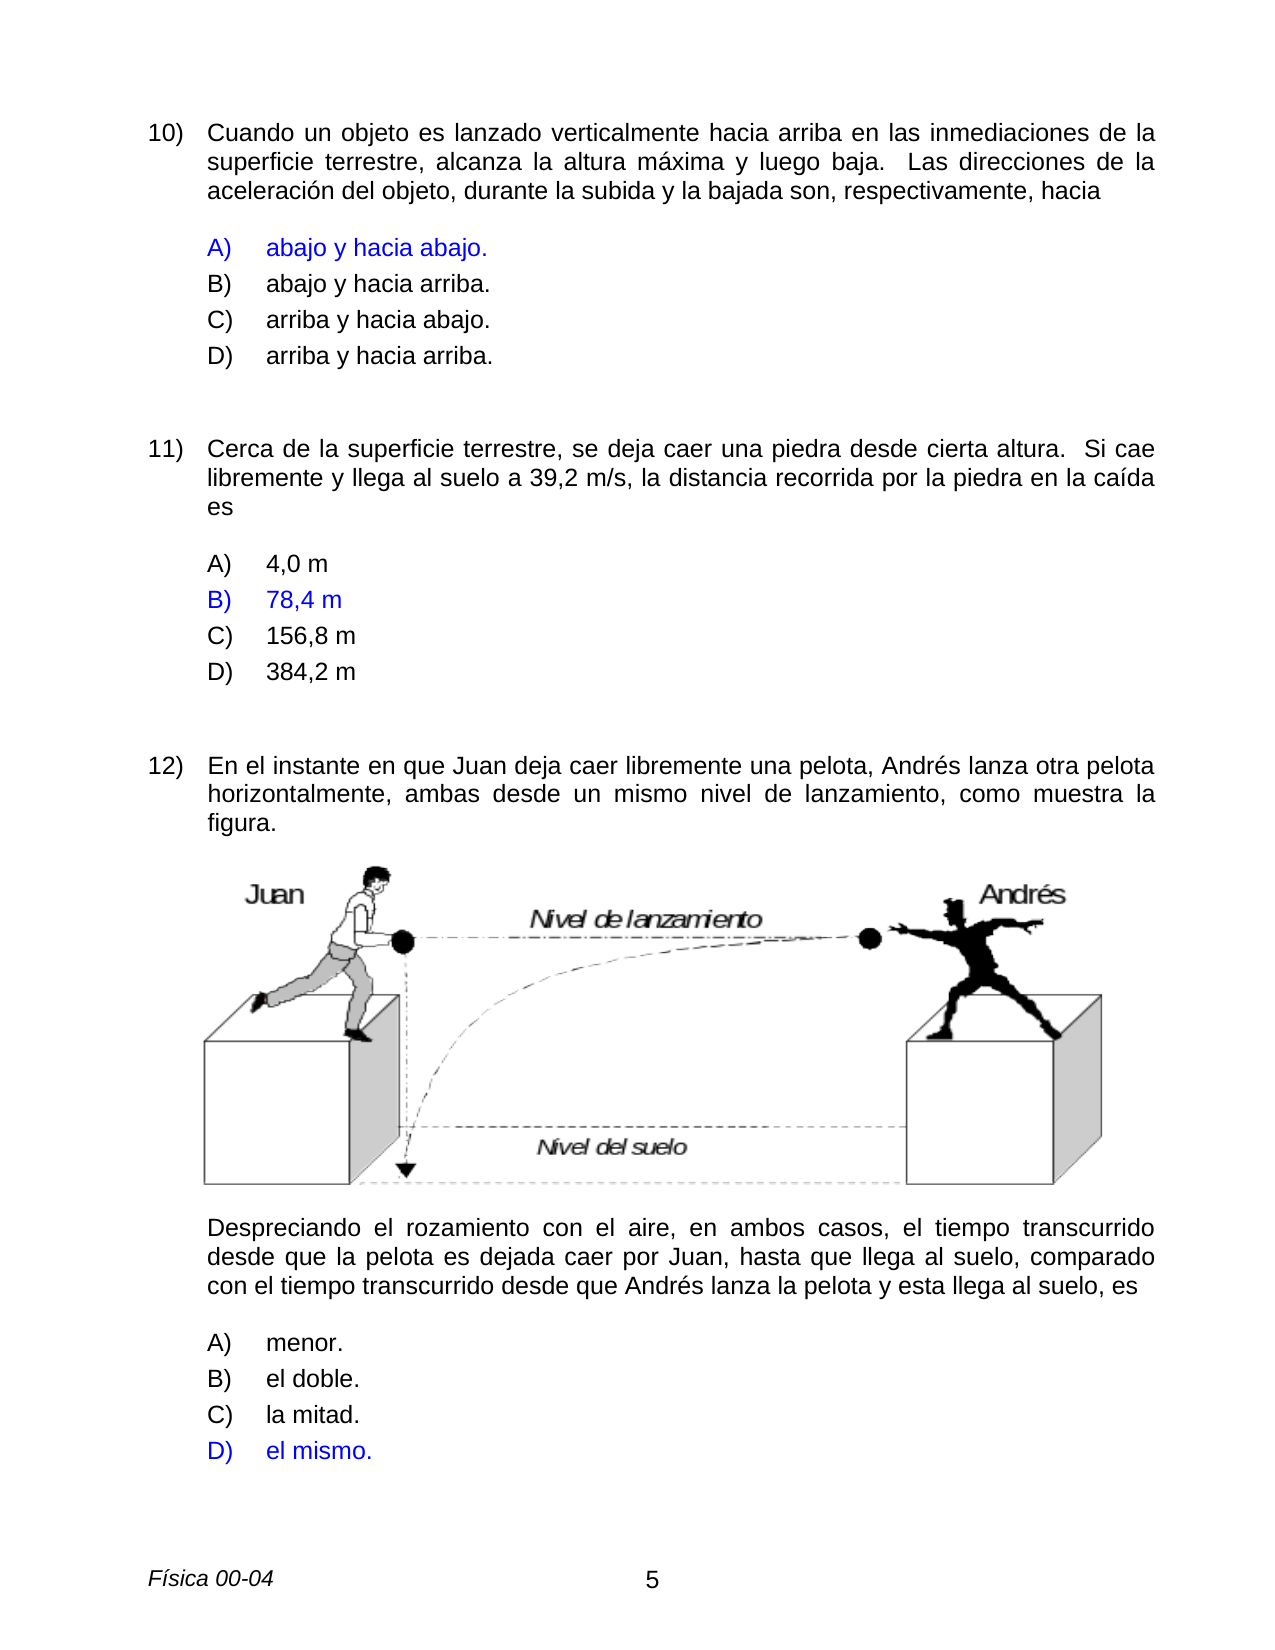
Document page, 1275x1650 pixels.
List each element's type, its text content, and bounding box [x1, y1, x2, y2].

text 11) Cerca de la superficie terrestre, se deja caer una piedra desde cierta altura. Si cae libremente y llega al suelo a 39,2 m/s, la distancia recorrida por la piedra en la caída es [148, 434, 1157, 521]
list el mismo. [207, 1436, 1157, 1465]
list menor. [207, 1328, 1157, 1357]
list arriba y hacia arriba. [207, 341, 1157, 370]
list 156,8 m [207, 621, 1157, 650]
list 4,0 m [207, 549, 1157, 578]
list abajo y hacia arriba. [207, 269, 1157, 298]
list 78,4 m [207, 585, 1157, 614]
text 10) Cuando un objeto es lanzado verticalmente hacia arriba en las inmediaciones de la superficie terrestre, alcanza la altura máxima y luego baja. Las direcciones de la aceleración del objeto, durante la subida y la bajada son, respectivamente, hacia [148, 118, 1157, 204]
list abajo y hacia abajo. [207, 233, 1157, 262]
list la mitad. [207, 1400, 1157, 1429]
list 384,2 m [207, 657, 1157, 686]
text Despreciando el rozamiento con el aire, en ambos casos, el tiempo transcurrido desde que la pelota es dejada caer por Juan, hasta que llega al suelo, comparado con el tiempo transcurrido desde que Andrés lanza la pelota y esta llega al suelo, es [207, 1213, 1157, 1299]
text 12) En el instante en que Juan deja caer libremente una pelota, Andrés lanza otra pelota horizontalmente, ambas desde un mismo nivel de lanzamiento, como muestra la figura. [148, 751, 1157, 837]
list el doble. [207, 1364, 1157, 1393]
list arriba y hacia abajo. [207, 305, 1157, 334]
